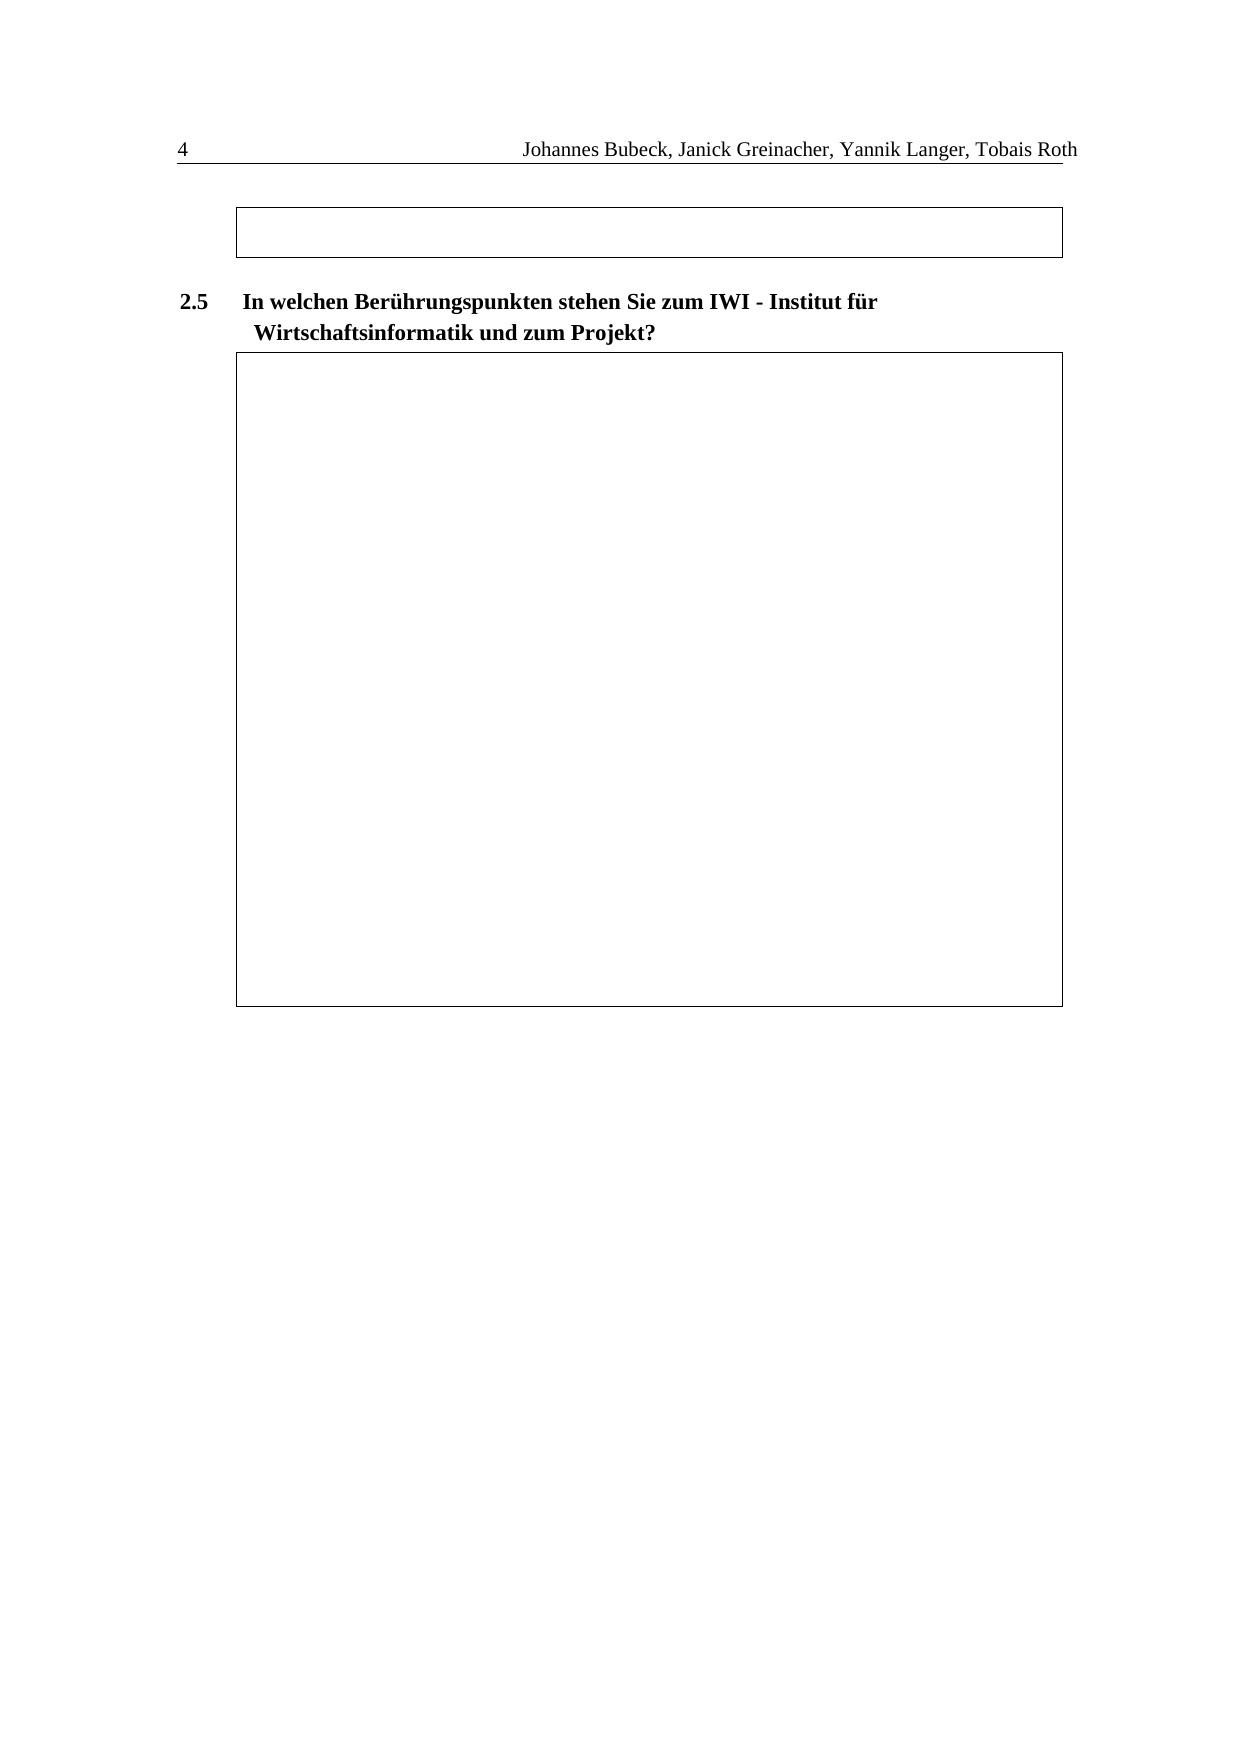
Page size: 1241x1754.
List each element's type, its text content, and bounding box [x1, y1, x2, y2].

table_header [237, 353, 1062, 1006]
subtitle In welchen Berührungspunkten stehen Sie zum IWI - Institut für Wirtschaftsinformatik und zum Projekt? [179, 283, 1063, 345]
table_header [237, 208, 1062, 257]
